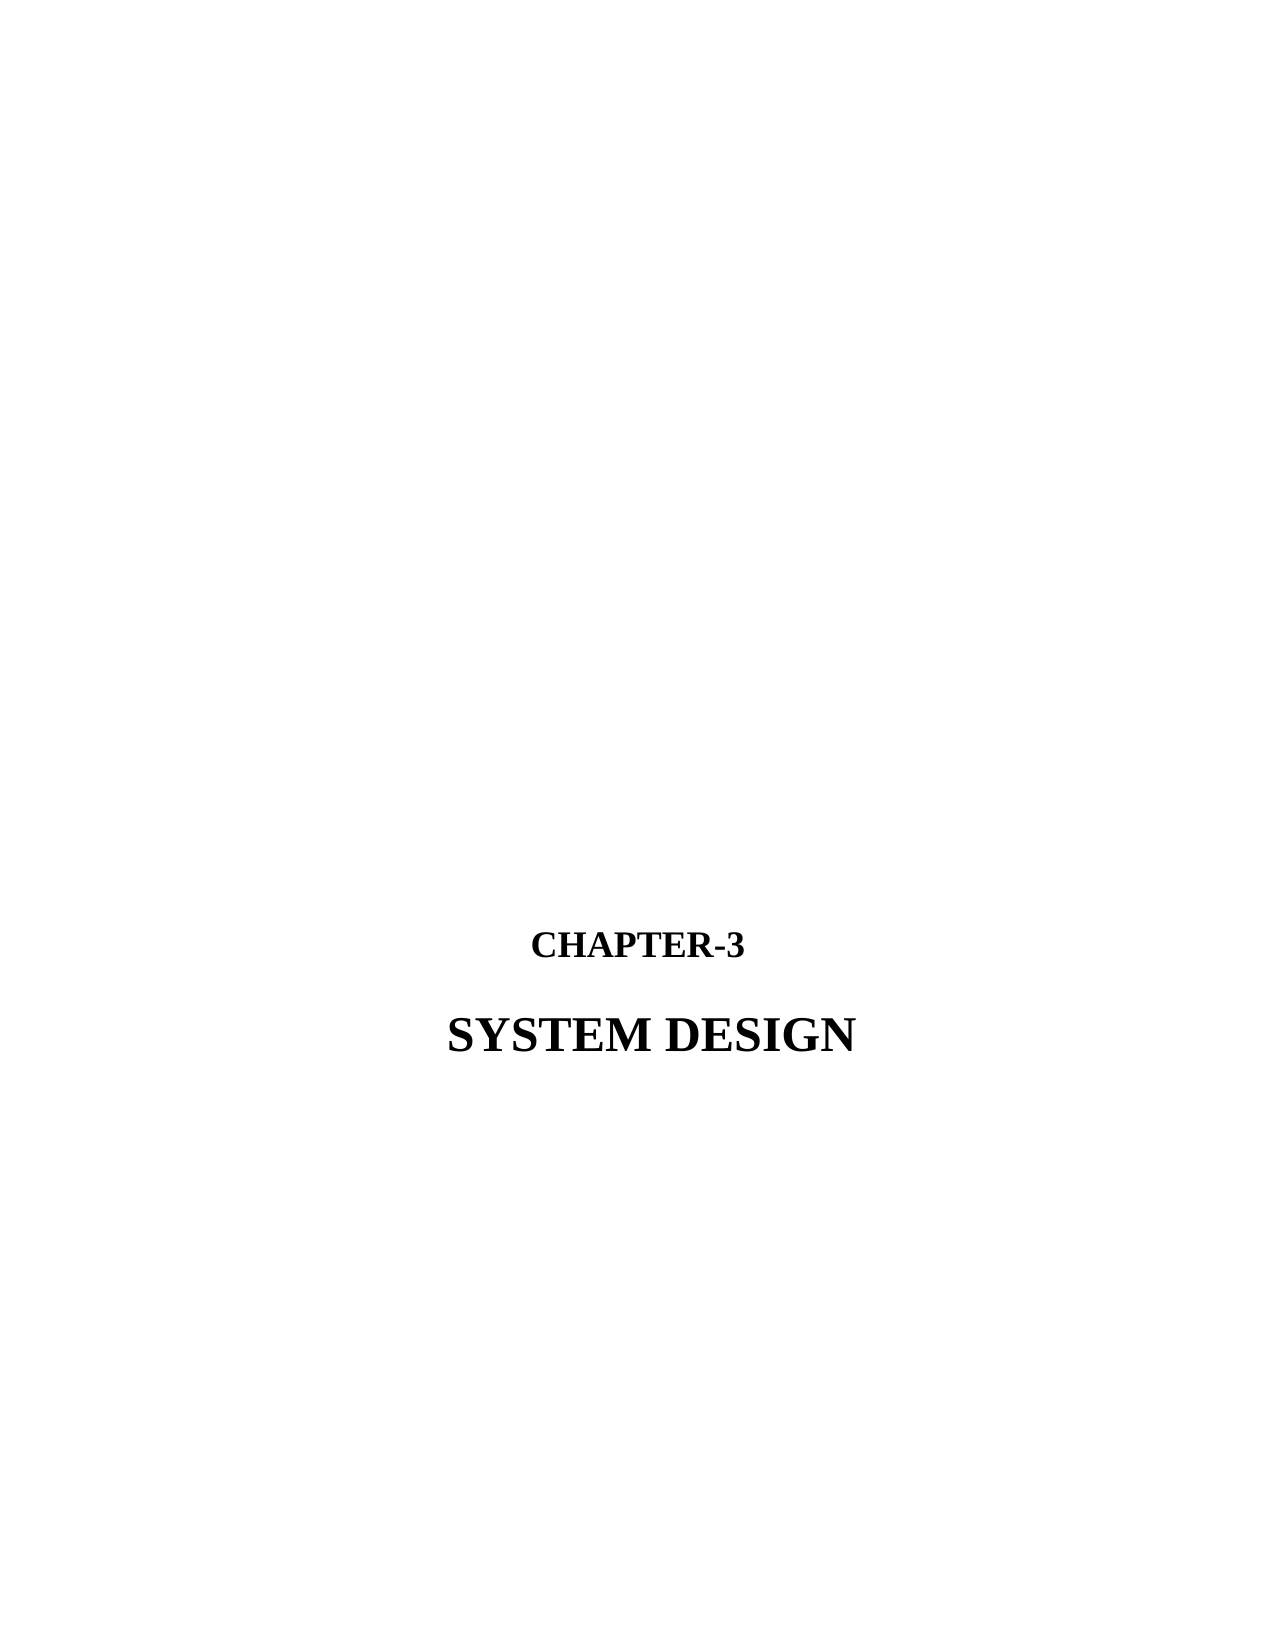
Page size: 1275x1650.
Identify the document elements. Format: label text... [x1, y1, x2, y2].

text SYSTEM DESIGN [150, 1005, 856, 1062]
text CHAPTER-3 [530, 922, 1127, 966]
